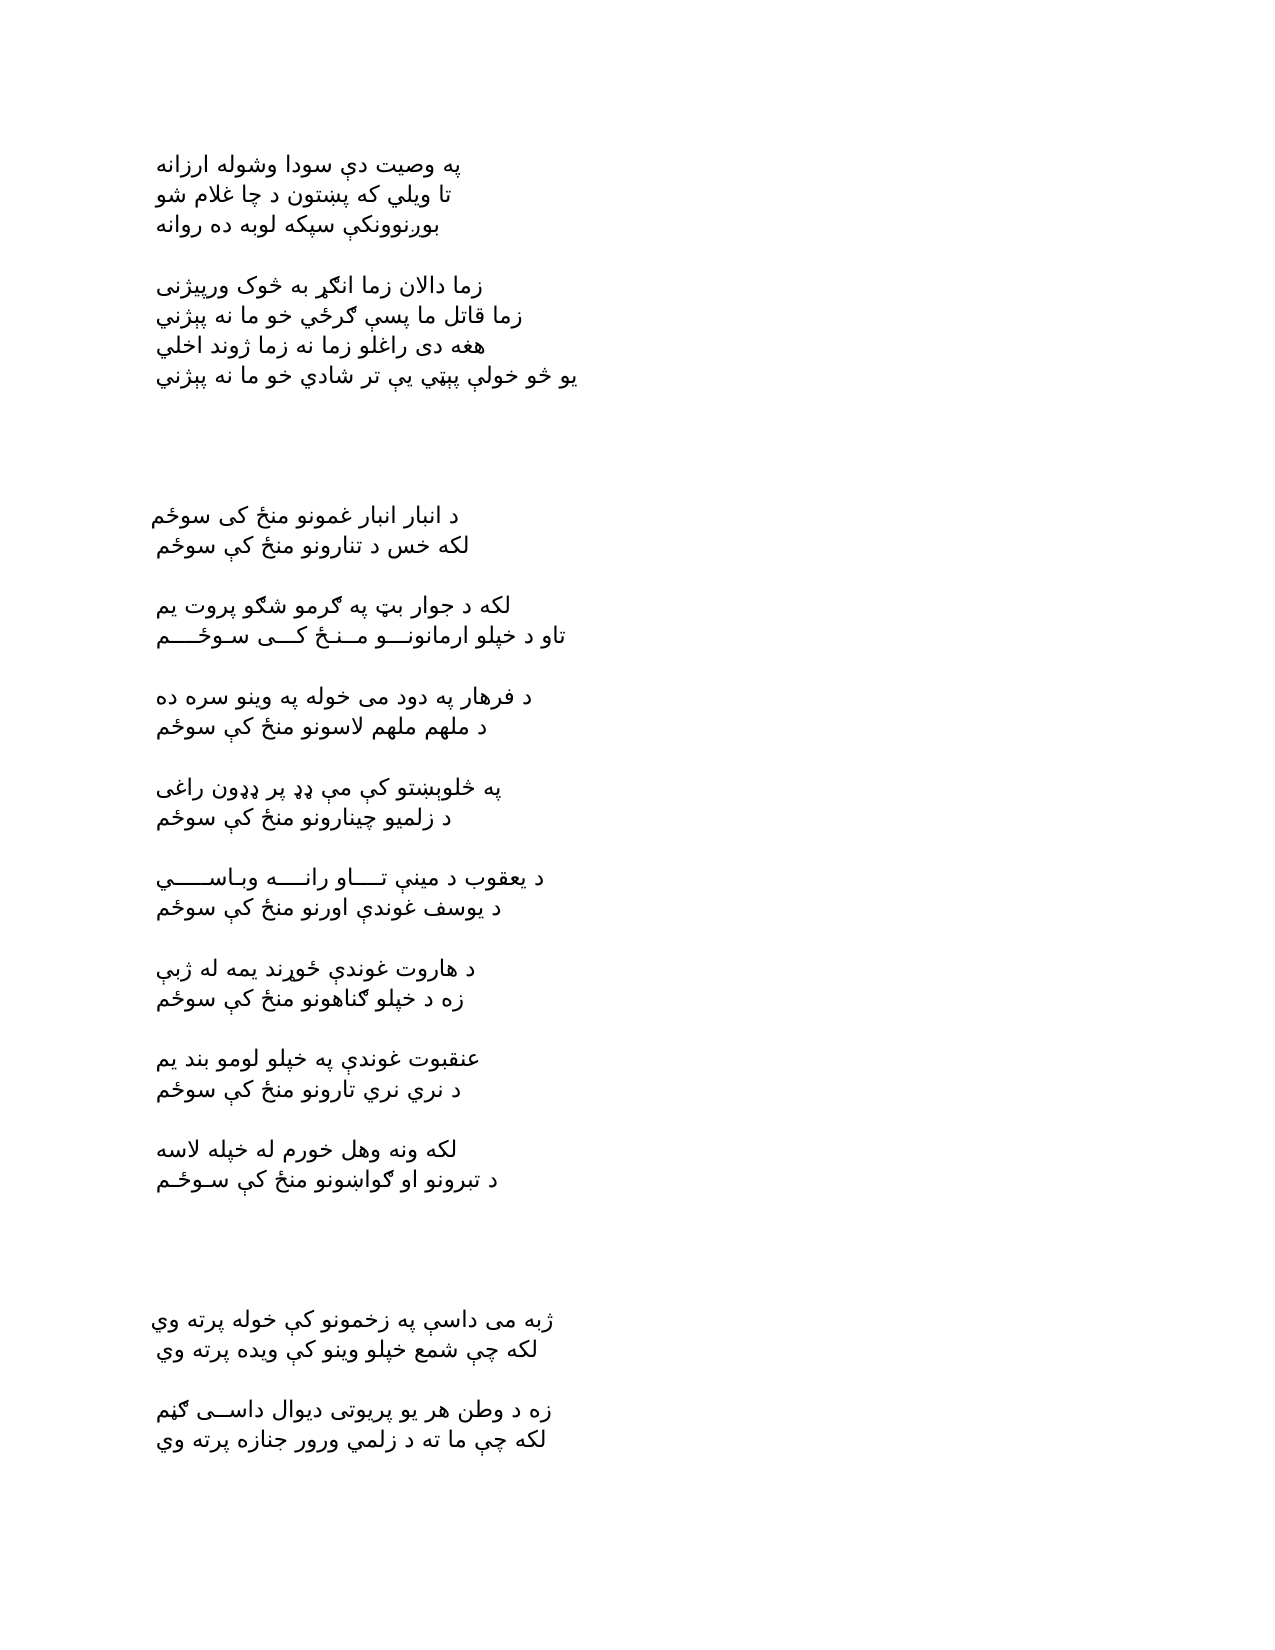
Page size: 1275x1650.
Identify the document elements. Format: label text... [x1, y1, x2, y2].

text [150, 1306, 1125, 1484]
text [150, 150, 1125, 389]
text د انبار انبار غمونو منځ کی سوځم لکه خس د تنارونو منځ کې سوځم لکه د جوار بټ په ګرمو شګو پروت یم تاو د خپلو ارمانونـــو مــنـځ کـــی سـوځــــم د فرهار په دود می خوله په وینو سره ده د ملهم ملهم لاسونو منځ کې سوځم په څلوېښتو کې مې ډډ پر ډډون راغی د زلمیو چینارونو منځ کې سوځم د يعقوب د مينې تــــاو رانــــه وبـاســـــي د يوسف غوندې اورنو منځ کې سوځم د هاروت غوندې ځوړند يمه له ژبې زه د خپلو ګناهونو منځ کې سوځم عنقبوت غوندې په خپلو لومو بند يم د نري نري تارونو منځ کې سوځم لکه ونه وهل خورم له خپله لاسه د تبرونو او ګواښونو منځ کې سـوځـم [150, 502, 1125, 1193]
